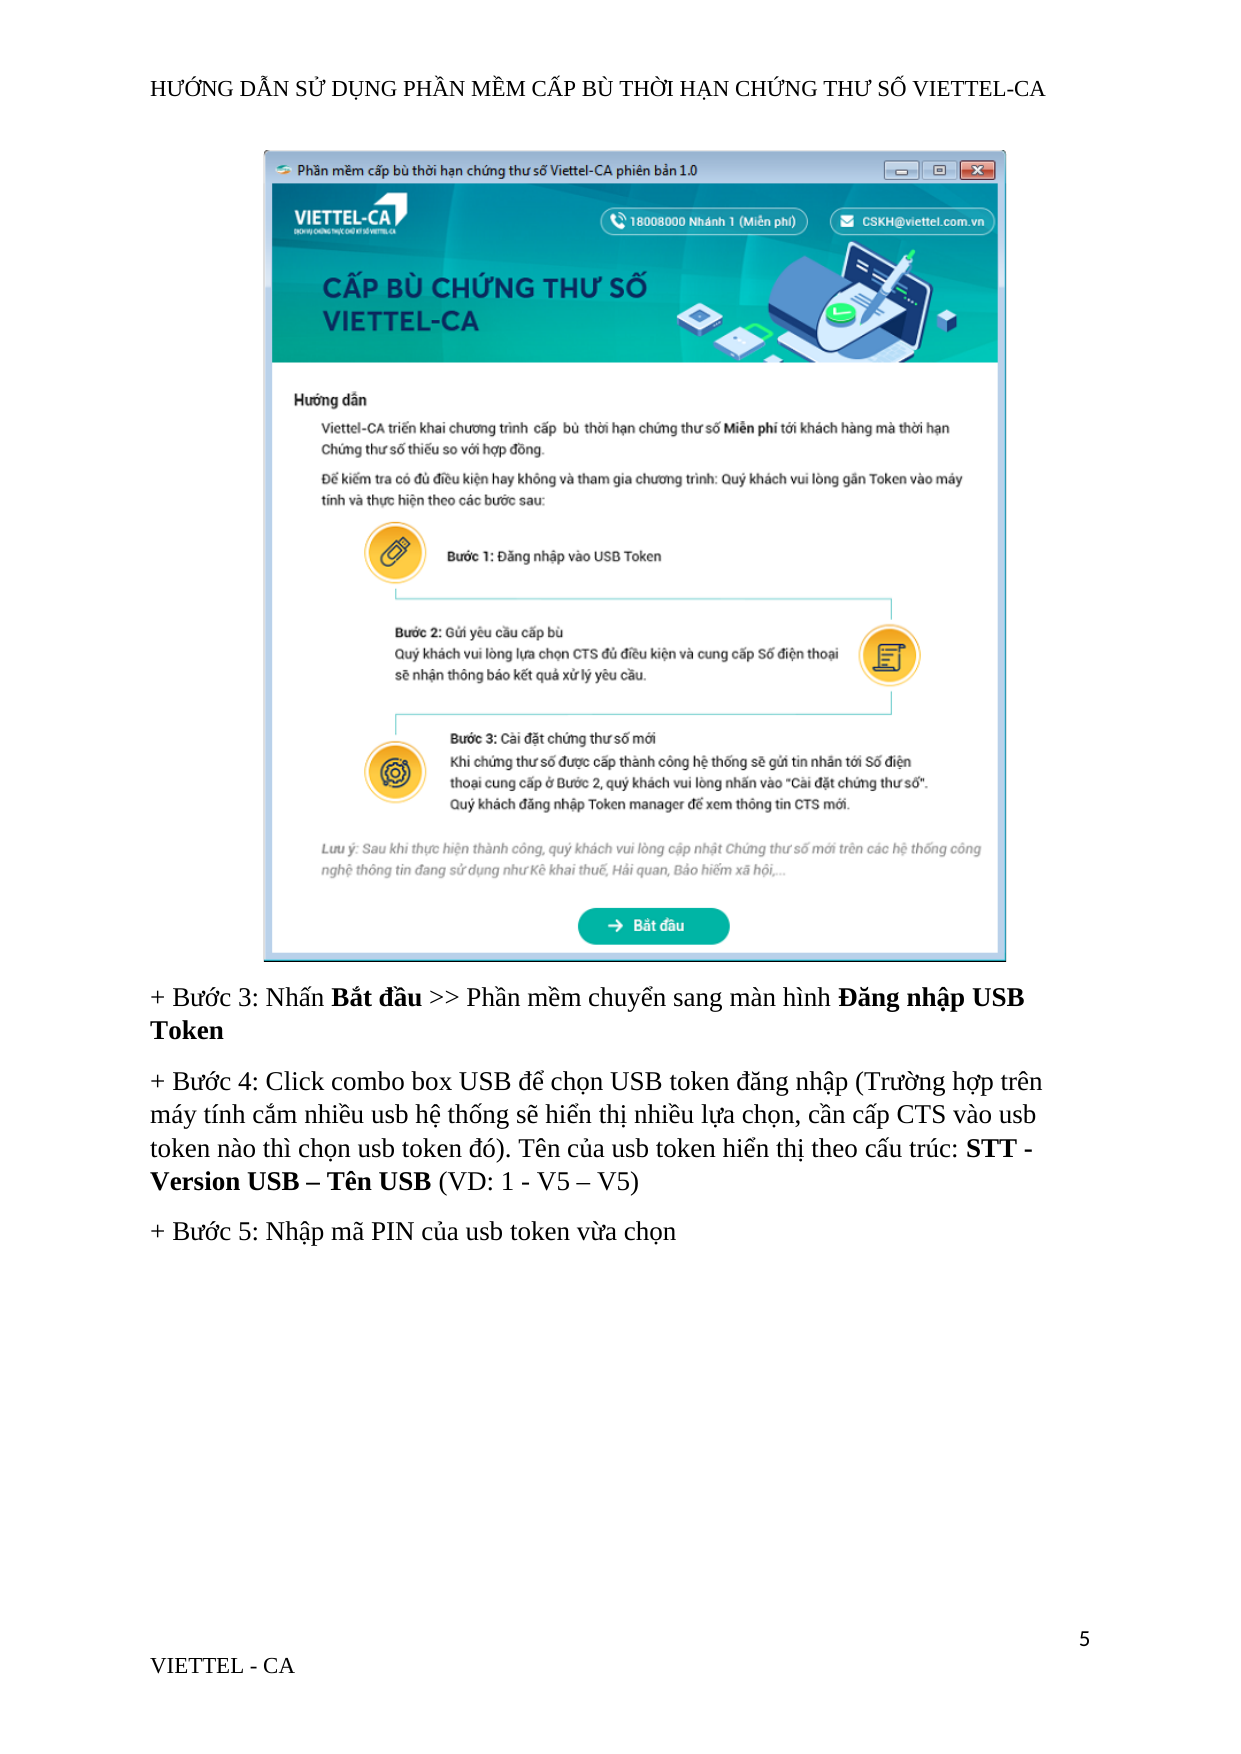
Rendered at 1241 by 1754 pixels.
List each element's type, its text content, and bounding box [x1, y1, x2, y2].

picture [263, 150, 1007, 962]
text + Bước 5: Nhập mã PIN của usb token vừa chọn [150, 1215, 1090, 1247]
text + Bước 3: Nhấn Bắt đầu >> Phần mềm chuyển sang màn hình Đăng nhập USB Token [150, 981, 1090, 1046]
text + Bước 4: Click combo box USB để chọn USB token đăng nhập (Trường hợp trên máy tính cắm nhiều usb hệ thống sẽ hiển thị nhiều lựa chọn, cần cấp CTS vào usb token nào thì chọn usb token đó). Tên của usb token hiển thị theo cấu trúc: STT - Version USB – Tên USB (VD: 1 - V5 – V5) [150, 1064, 1090, 1196]
